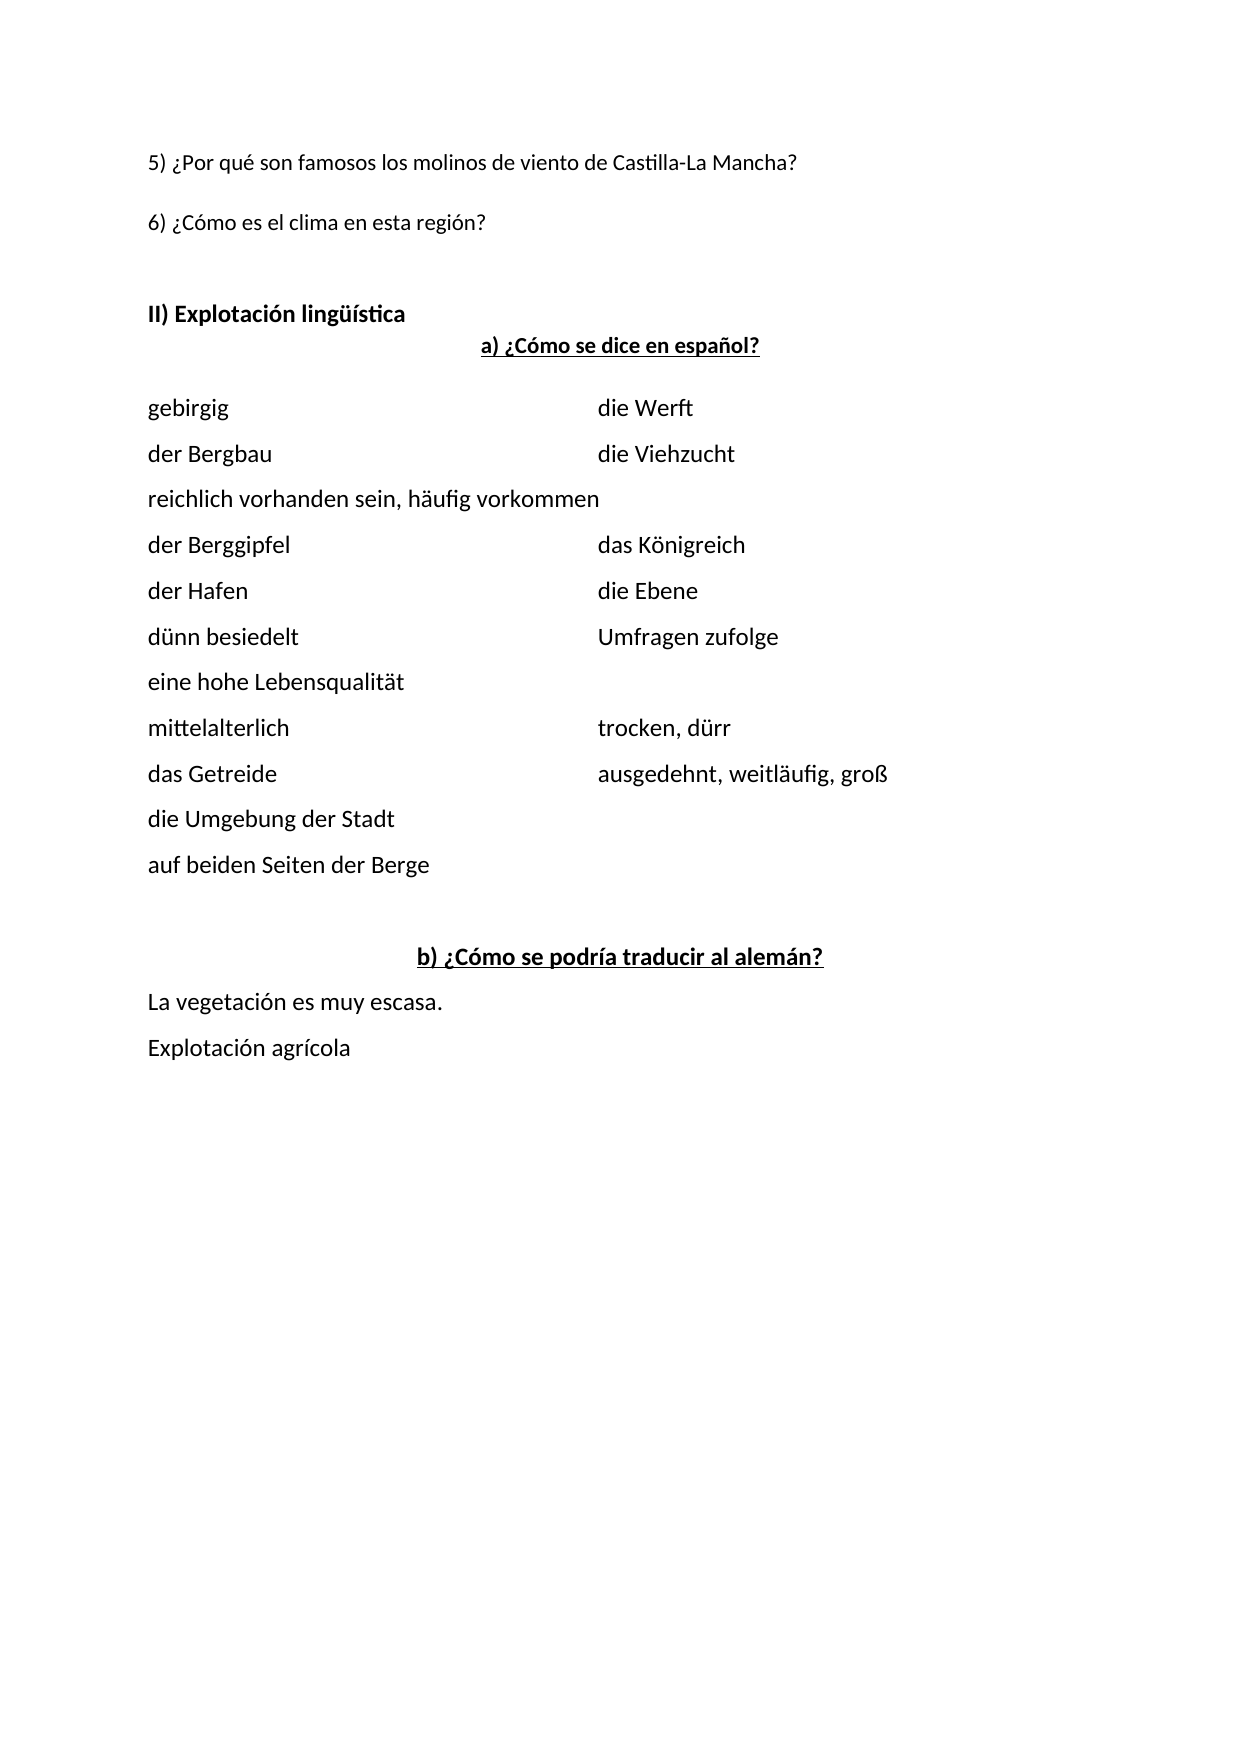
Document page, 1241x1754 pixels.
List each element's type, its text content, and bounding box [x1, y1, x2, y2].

text Explotación agrícola [148, 1032, 1093, 1063]
text dünn besiedelt Umfragen zufolge [148, 621, 1093, 651]
text eine hohe Lebensqualität [148, 666, 1093, 697]
text der Bergbau die Viehzucht [148, 438, 1093, 468]
text die Umgebung der Stadt [148, 803, 1093, 834]
text b) ¿Cómo se podría traducir al alemán? [148, 941, 1093, 971]
text La vegetación es muy escasa. [148, 986, 1093, 1017]
text II) Explotación lingüística [148, 299, 1093, 329]
text auf beiden Seiten der Berge [148, 849, 1093, 880]
text der Hafen die Ebene [148, 575, 1093, 605]
text gebirgig die Werft [148, 392, 1093, 422]
text a) ¿Cómo se dice en español? [148, 332, 1093, 359]
text das Getreide ausgedehnt, weitläufig, groß [148, 758, 1093, 788]
text 5) ¿Por qué son famosos los molinos de viento de Castilla-La Mancha? [148, 148, 1093, 176]
text reichlich vorhanden sein, häufig vorkommen [148, 483, 1093, 514]
text 6) ¿Cómo es el clima en esta región? [148, 208, 1093, 236]
text der Berggipfel das Königreich [148, 529, 1093, 560]
text mittelalterlich trocken, dürr [148, 712, 1093, 743]
